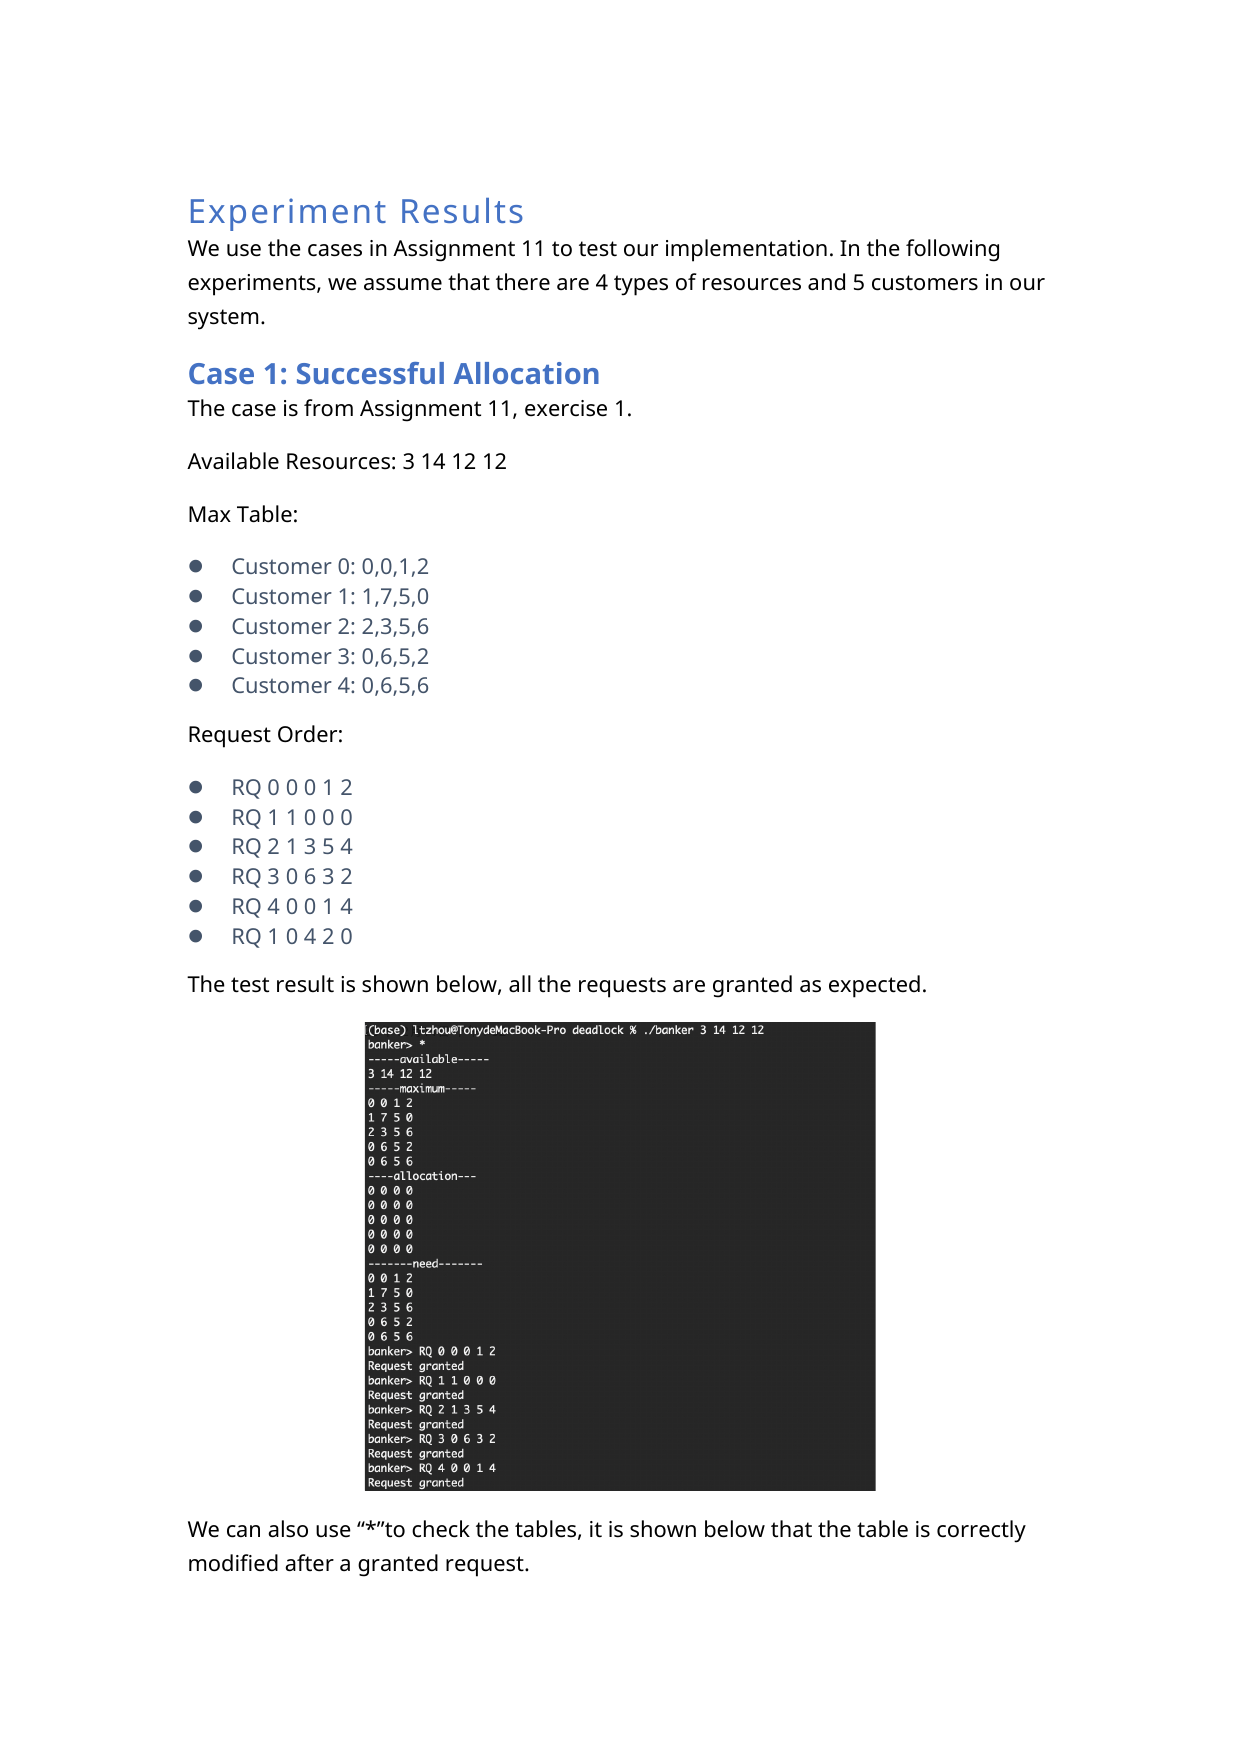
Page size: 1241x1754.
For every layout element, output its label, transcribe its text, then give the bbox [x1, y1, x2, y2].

list RQ 1 1 0 0 0 [187, 802, 1053, 831]
list RQ 4 0 0 1 4 [187, 891, 1053, 921]
text Available Resources: 3 14 12 12 [187, 446, 1053, 476]
picture [364, 1022, 876, 1491]
text We use the cases in Assignment 11 to test our implementation. In the following experiments, we assume that there are 4 types of resources and 5 customers in our system. [187, 233, 1053, 331]
list RQ 2 1 3 5 4 [187, 831, 1053, 861]
subtitle Case 1: Successful Allocation [187, 353, 1053, 393]
text Request Order: [187, 719, 1053, 749]
list RQ 0 0 0 1 2 [187, 772, 1053, 802]
list RQ 3 0 6 3 2 [187, 861, 1053, 891]
text We can also use “*”to check the tables, it is shown below that the table is correctly modified after a granted request. [187, 1514, 1053, 1578]
list RQ 1 0 4 2 0 [187, 921, 1053, 951]
list Customer 0: 0,0,1,2 [187, 551, 1053, 581]
text Max Table: [187, 499, 1053, 528]
list Customer 2: 2,3,5,6 [187, 611, 1053, 641]
list Customer 1: 1,7,5,0 [187, 581, 1053, 611]
subtitle Experiment Results [187, 187, 1053, 233]
text The test result is shown below, all the requests are granted as expected. [187, 969, 1053, 999]
list Customer 3: 0,6,5,2 [187, 641, 1053, 671]
text The case is from Assignment 11, exercise 1. [187, 393, 1053, 423]
list Customer 4: 0,6,5,6 [187, 671, 1053, 700]
